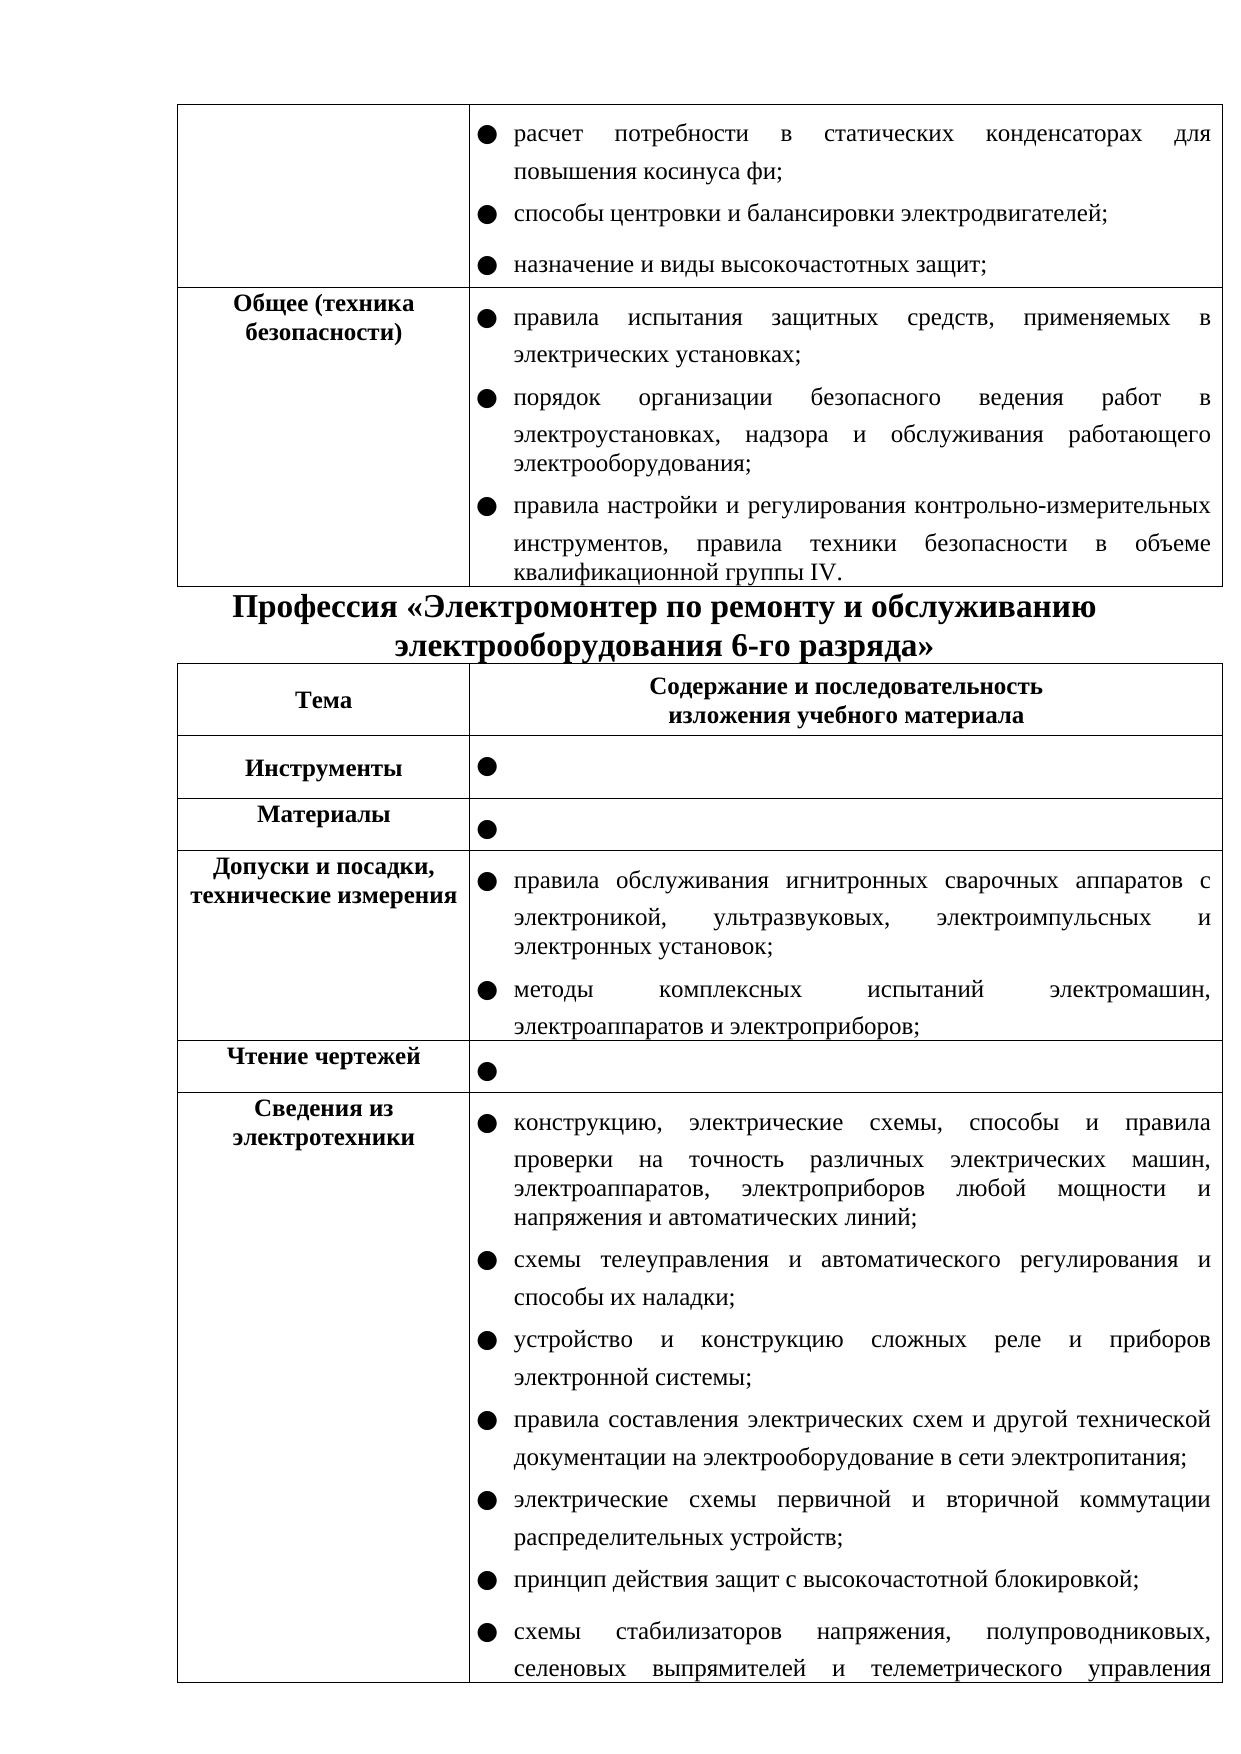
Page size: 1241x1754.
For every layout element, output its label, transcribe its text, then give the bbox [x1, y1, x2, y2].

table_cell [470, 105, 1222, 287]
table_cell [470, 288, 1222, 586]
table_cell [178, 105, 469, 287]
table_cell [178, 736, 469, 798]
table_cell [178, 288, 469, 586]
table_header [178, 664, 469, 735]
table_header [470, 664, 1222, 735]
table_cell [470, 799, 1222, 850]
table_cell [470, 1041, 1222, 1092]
text Профессия «Электромонтер по ремонту и обслуживанию электрооборудования 6-го разряда» [177, 587, 1152, 663]
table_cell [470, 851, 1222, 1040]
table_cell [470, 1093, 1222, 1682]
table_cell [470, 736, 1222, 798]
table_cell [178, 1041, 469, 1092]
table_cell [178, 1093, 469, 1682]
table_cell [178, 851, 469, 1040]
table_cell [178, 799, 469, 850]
